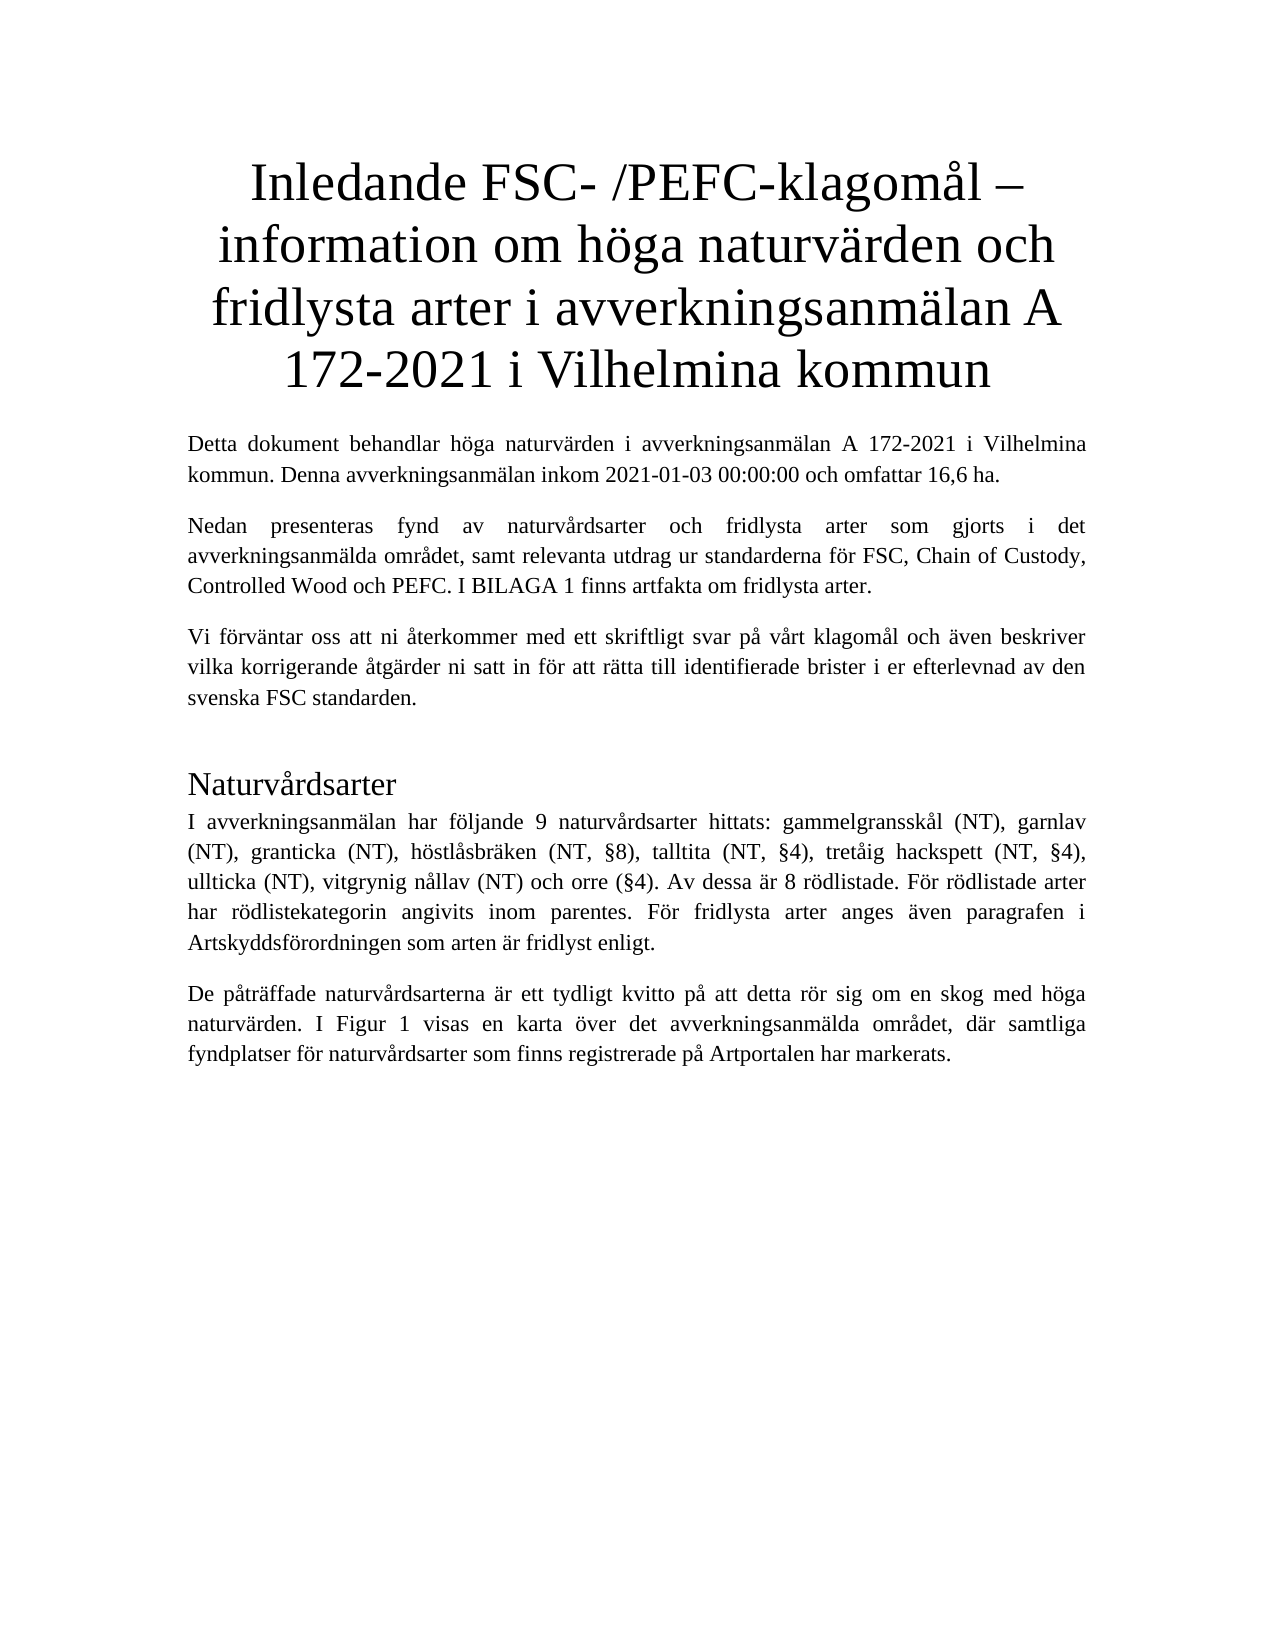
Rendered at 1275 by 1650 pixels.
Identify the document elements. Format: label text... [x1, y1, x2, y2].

text Detta dokument behandlar höga naturvärden i avverkningsanmälan A 172-2021 i Vilhelmina kommun. Denna avverkningsanmälan inkom 2021-01-03 00:00:00 och omfattar 16,6 ha. [187, 430, 1087, 487]
text Nedan presenteras fynd av naturvårdsarter och fridlysta arter som gjorts i det avverkningsanmälda området, samt relevanta utdrag ur standarderna för FSC, Chain of Custody, Controlled Wood och PEFC. I BILAGA 1 finns artfakta om fridlysta arter. [187, 512, 1087, 598]
text I avverkningsanmälan har följande 9 naturvårdsarter hittats: gammelgransskål (NT), garnlav (NT), granticka (NT), höstlåsbräken (NT, §8), talltita (NT, §4), tretåig hackspett (NT, §4), ullticka (NT), vitgrynig nållav (NT) och orre (§4). Av dessa är 8 rödlistade. För rödlistade arter har rödlistekategorin angivits inom parentes. För fridlysta arter anges även paragrafen i Artskyddsförordningen som arten är fridlyst enligt. [187, 808, 1087, 955]
title Inledande FSC- /PEFC-klagomål – information om höga naturvärden och fridlysta arter i avverkningsanmälan A 172-2021 i Vilhelmina kommun [187, 150, 1087, 399]
text Vi förväntar oss att ni återkommer med ett skriftligt svar på vårt klagomål och även beskriver vilka korrigerande åtgärder ni satt in för att rätta till identifierade brister i er efterlevnad av den svenska FSC standarden. [187, 623, 1087, 710]
subtitle Naturvårdsarter [187, 764, 1087, 802]
text De påträffade naturvårdsarterna är ett tydligt kvitto på att detta rör sig om en skog med höga naturvärden. I Figur 1 visas en karta över det avverkningsanmälda området, där samtliga fyndplatser för naturvårdsarter som finns registrerade på Artportalen har markerats. [187, 980, 1087, 1066]
